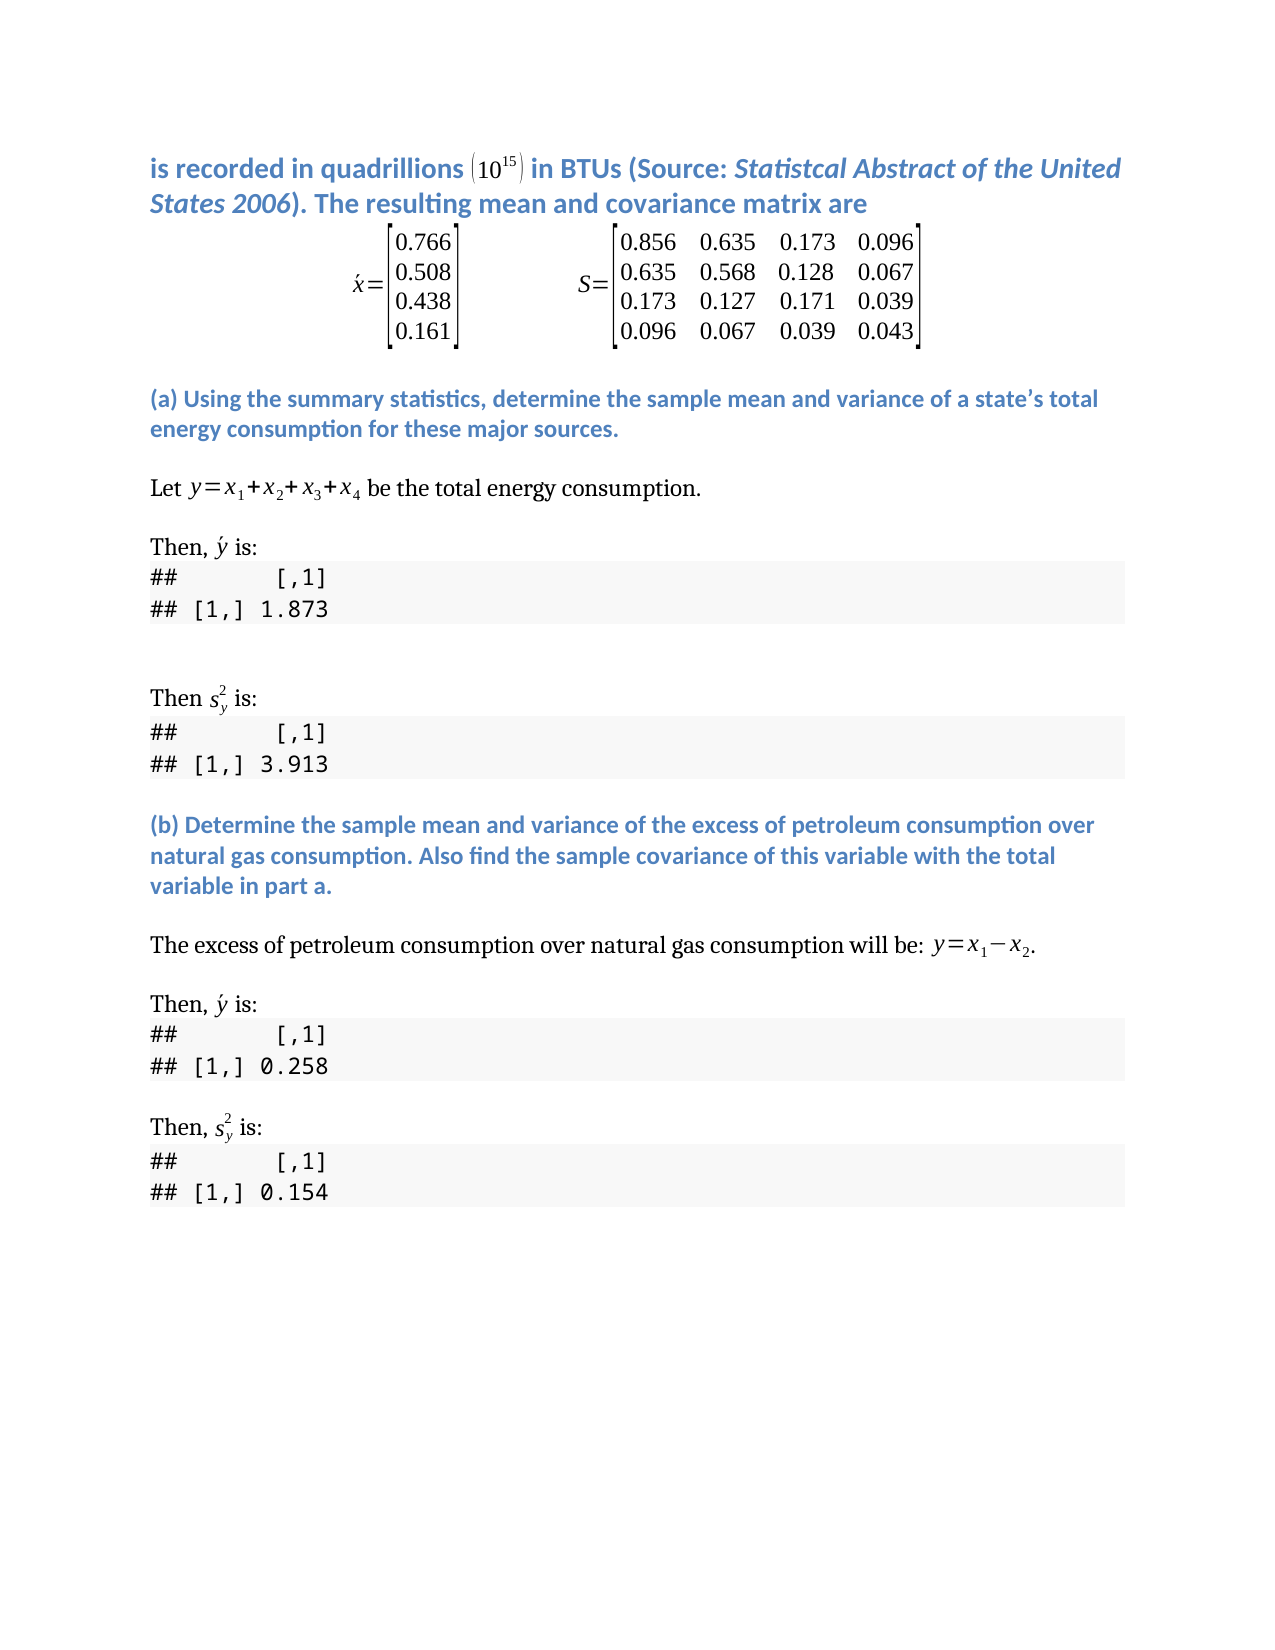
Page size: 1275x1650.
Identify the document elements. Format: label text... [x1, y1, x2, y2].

subtitle (a) Using the summary statistics, determine the sample mean and variance of a state’s total energy consumption for these major sources. [150, 383, 1125, 444]
text Then, is: [150, 990, 1125, 1018]
text Let be the total energy consumption. [150, 472, 1125, 504]
text Then is: [150, 681, 1125, 716]
text ## [,1] ## [1,] 1.873 [150, 561, 1125, 624]
text is recorded in quadrillions in BTUs (Source: Statistcal Abstract of the United States 2006). The resulting mean and covariance matrix are [150, 150, 1125, 221]
text The excess of petroleum consumption over natural gas consumption will be: . [150, 929, 1125, 961]
text Then, is: [150, 1110, 1125, 1144]
text ## [,1] ## [1,] 0.258 [150, 1018, 1125, 1081]
text Then, is: [150, 533, 1125, 561]
subtitle (b) Determine the sample mean and variance of the excess of petroleum consumption over natural gas consumption. Also find the sample covariance of this variable with the total variable in part a. [150, 809, 1125, 901]
text ## [,1] ## [1,] 3.913 [150, 716, 1125, 779]
text ## [,1] ## [1,] 0.154 [150, 1144, 1125, 1207]
